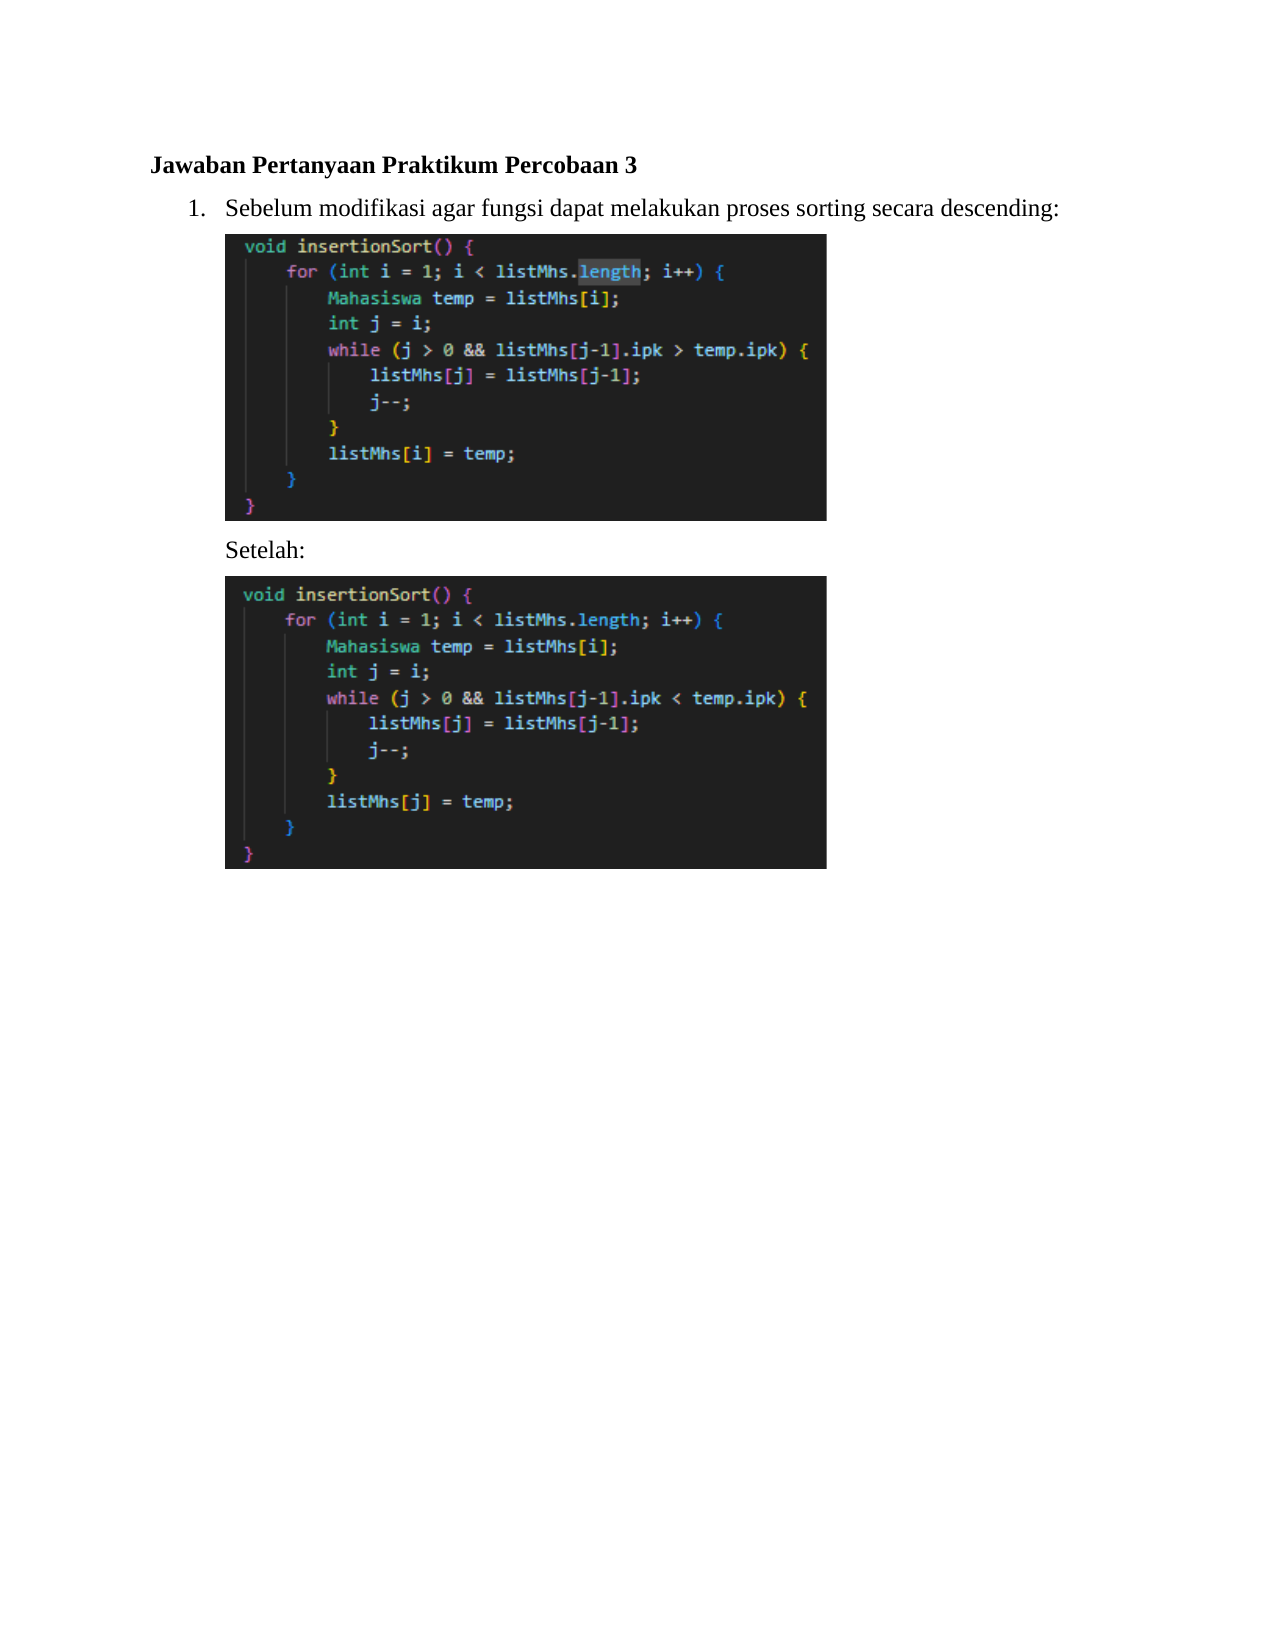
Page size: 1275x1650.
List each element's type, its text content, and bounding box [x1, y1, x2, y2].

picture [225, 576, 827, 869]
picture [225, 234, 827, 521]
text Jawaban Pertanyaan Praktikum Percobaan 3 [150, 150, 1125, 179]
